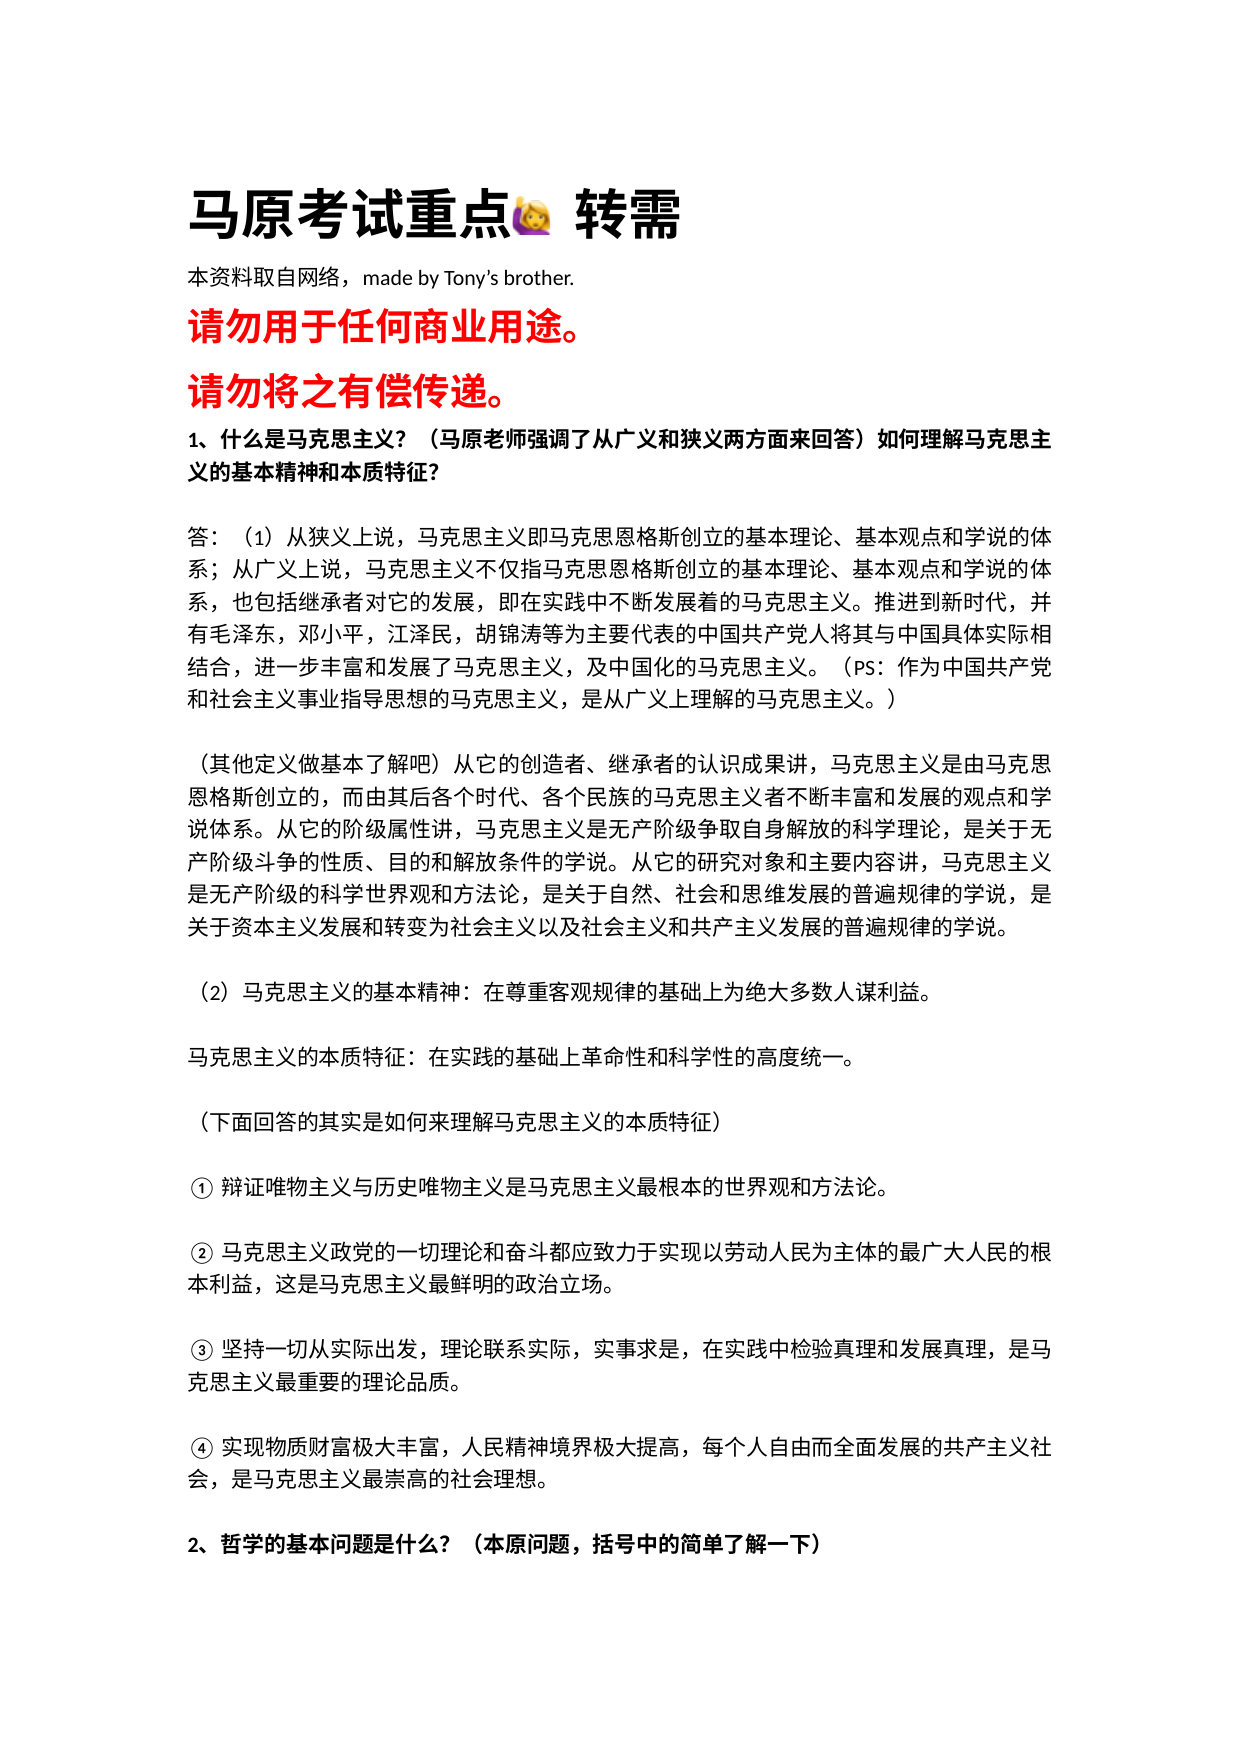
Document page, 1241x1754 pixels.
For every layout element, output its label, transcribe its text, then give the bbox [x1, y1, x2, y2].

text ③坚持一切从实际出发，理论联系实际，实事求是，在实践中检验真理和发展真理，是马克思主义最重要的理论品质。 [187, 1332, 1053, 1397]
text 1、什么是马克思主义？（马原老师强调了从广义和狭义两方面来回答）如何理解马克思主义的基本精神和本质特征？ [187, 422, 1053, 487]
text ①辩证唯物主义与历史唯物主义是马克思主义最根本的世界观和方法论。 [187, 1169, 1053, 1202]
text 本资料取自网络，made by Tony’s brother. [187, 259, 1053, 292]
text 答：（1）从狭义上说，马克思主义即马克思恩格斯创立的基本理论、基本观点和学说的体系；从广义上说，马克思主义不仅指马克思恩格斯创立的基本理论、基本观点和学说的体系，也包括继承者对它的发展，即在实践中不断发展着的马克思主义。推进到新时代，并有毛泽东，邓小平，江泽民，胡锦涛等为主要代表的中国共产党人将其与中国具体实际相结合，进一步丰富和发展了马克思主义，及中国化的马克思主义。（PS：作为中国共产党和社会主义事业指导思想的马克思主义，是从广义上理解的马克思主义。） [187, 519, 1053, 714]
text （2）马克思主义的基本精神：在尊重客观规律的基础上为绝大多数人谋利益。 [187, 974, 1053, 1007]
text 2、哲学的基本问题是什么？（本原问题，括号中的简单了解一下） [187, 1527, 1053, 1559]
text 马克思主义的本质特征：在实践的基础上革命性和科学性的高度统一。 [187, 1039, 1053, 1072]
text ②马克思主义政党的一切理论和奋斗都应致力于实现以劳动人民为主体的最广大人民的根本利益，这是马克思主义最鲜明的政治立场。 [187, 1234, 1053, 1299]
text ④实现物质财富极大丰富，人民精神境界极大提高，每个人自由而全面发展的共产主义社会，是马克思主义最崇高的社会理想。 [187, 1429, 1053, 1494]
text 请勿用于任何商业用途。 [187, 292, 1053, 357]
text 请勿将之有偿传递。 [187, 357, 1053, 422]
text 马原考试重点 转需 [187, 162, 1053, 259]
text （其他定义做基本了解吧）从它的创造者、继承者的认识成果讲，马克思主义是由马克思恩格斯创立的，而由其后各个时代、各个民族的马克思主义者不断丰富和发展的观点和学说体系。从它的阶级属性讲，马克思主义是无产阶级争取自身解放的科学理论，是关于无产阶级斗争的性质、目的和解放条件的学说。从它的研究对象和主要内容讲，马克思主义是无产阶级的科学世界观和方法论，是关于自然、社会和思维发展的普遍规律的学说，是关于资本主义发展和转变为社会主义以及社会主义和共产主义发展的普遍规律的学说。 [187, 747, 1053, 942]
text （下面回答的其实是如何来理解马克思主义的本质特征） [187, 1104, 1053, 1137]
picture [512, 196, 550, 235]
